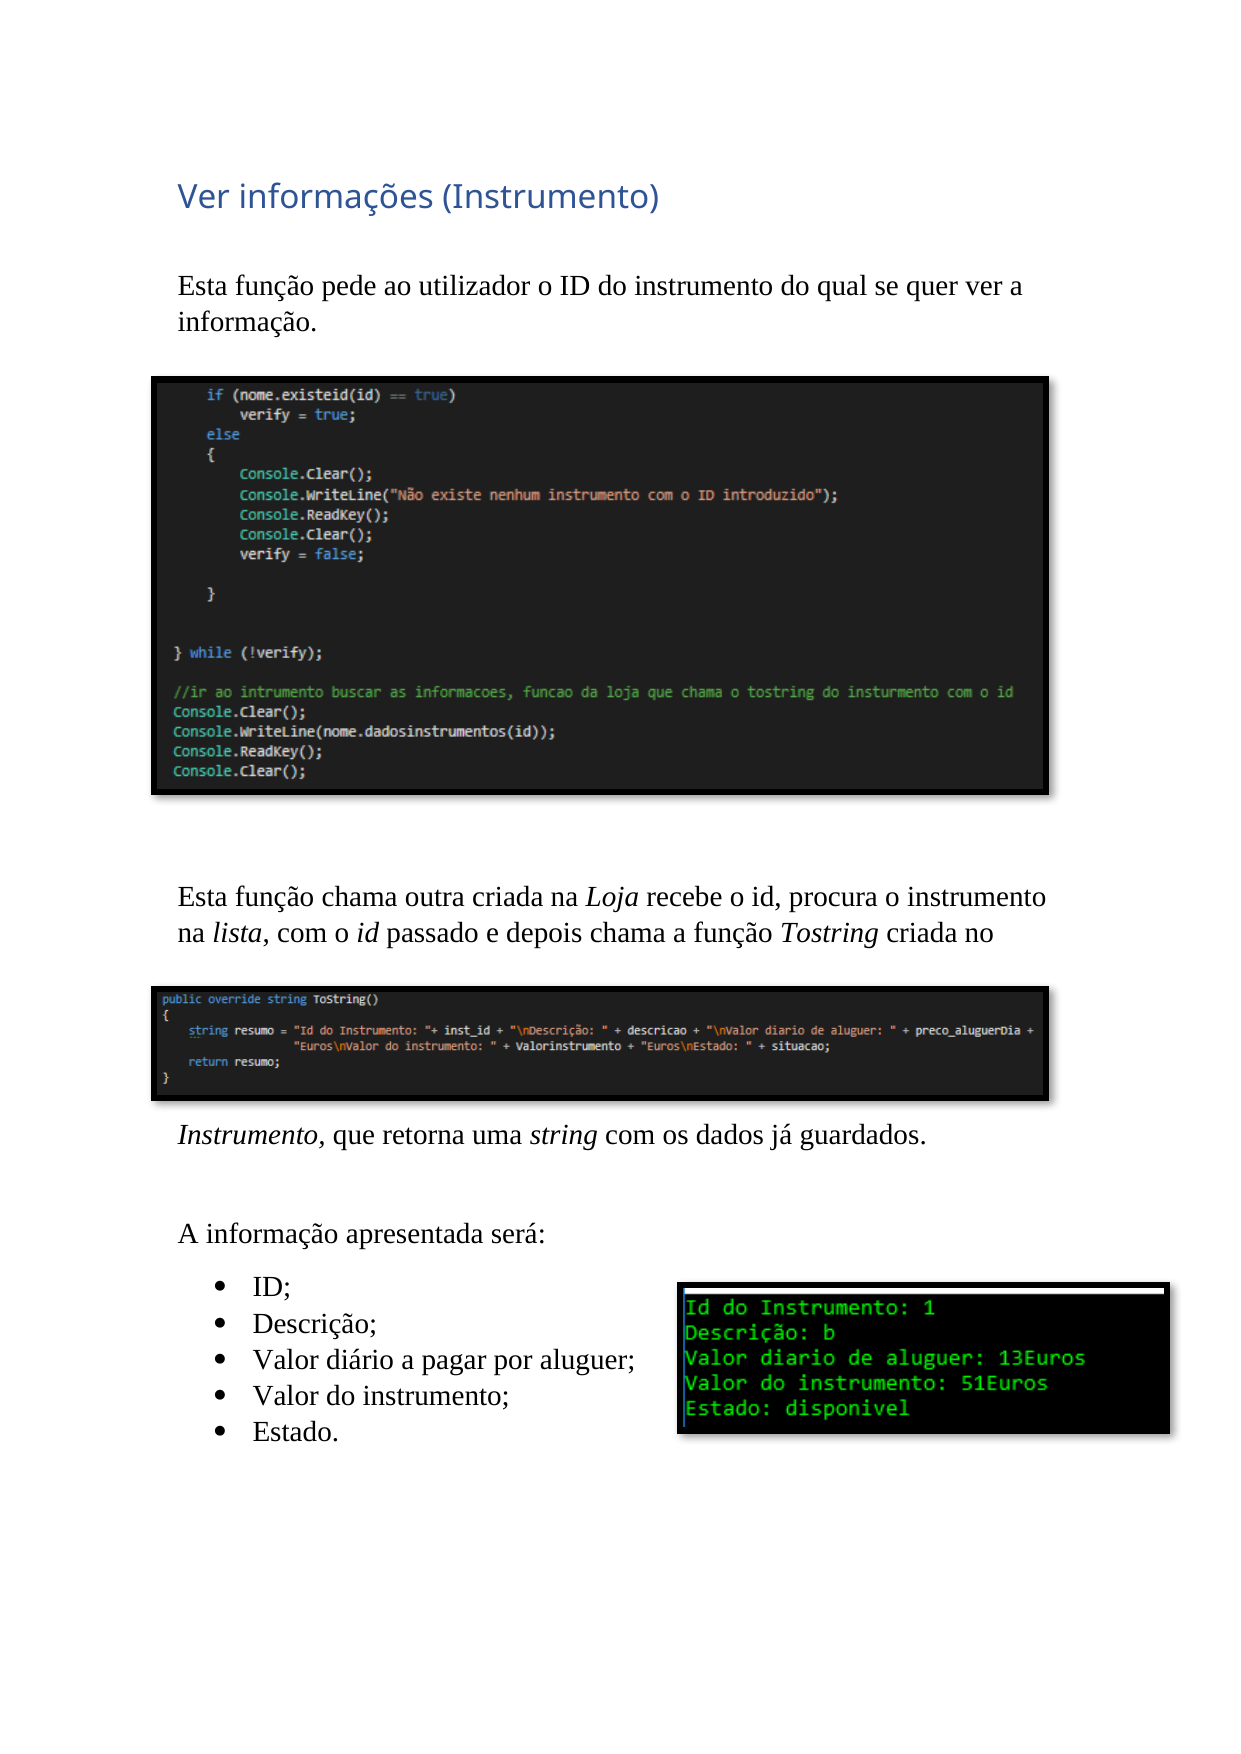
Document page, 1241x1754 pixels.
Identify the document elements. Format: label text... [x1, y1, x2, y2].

list Estado. [215, 1414, 1063, 1448]
subtitle Ver informações (Instrumento) [177, 173, 1063, 218]
list Descrição; [215, 1306, 675, 1339]
list Valor do instrumento; [215, 1378, 675, 1412]
list Valor diário a pagar por aluguer; [215, 1342, 675, 1376]
text Esta função pede ao utilizador o ID do instrumento do qual se quer ver a informação. [177, 268, 1063, 338]
picture [683, 1288, 1164, 1427]
list ID; [215, 1269, 1063, 1303]
picture [157, 383, 1043, 789]
picture [157, 992, 1043, 1095]
text A informação apresentada será: [177, 1217, 1063, 1250]
